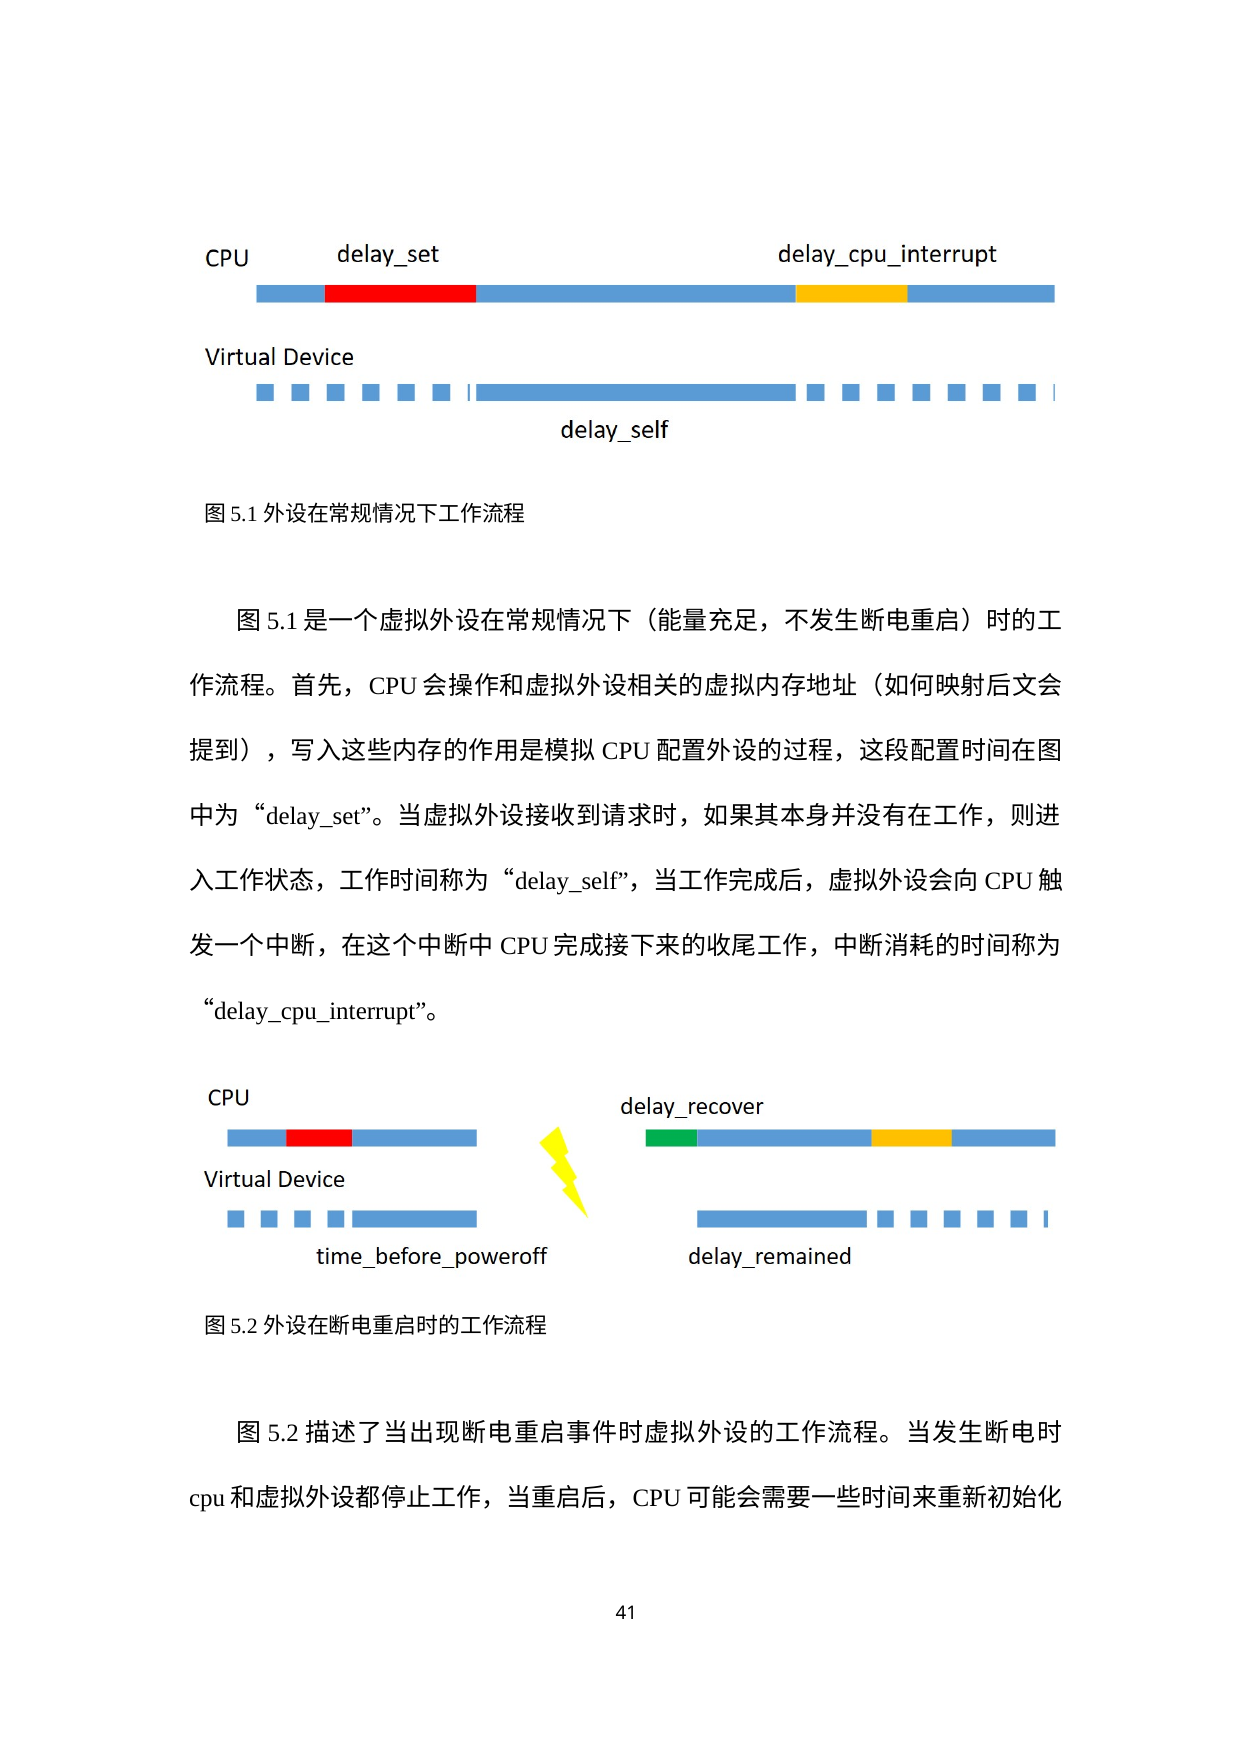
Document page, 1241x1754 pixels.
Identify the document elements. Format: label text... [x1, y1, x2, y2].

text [189, 1398, 1063, 1528]
text 图5.1是一个虚拟外设在常规情况下（能量充足，不发生断电重启）时的工作流程。首先，CPU会操作和虚拟外设相关的虚拟内存地址（如何映射后文会提到），写入这些内存的作用是模拟CPU配置外设的过程，这段配置时间在图中为“delay_set”。当虚拟外设接收到请求时，如果其本身并没有在工作，则进入工作状态，工作时间称为“delay_self”，当工作完成后，虚拟外设会向CPU触发一个中断，在这个中断中CPU完成接下来的收尾工作，中断消耗的时间称为“delay_cpu_interrupt”。 [189, 586, 1063, 1041]
picture [188, 1073, 1063, 1286]
picture [188, 228, 1063, 461]
